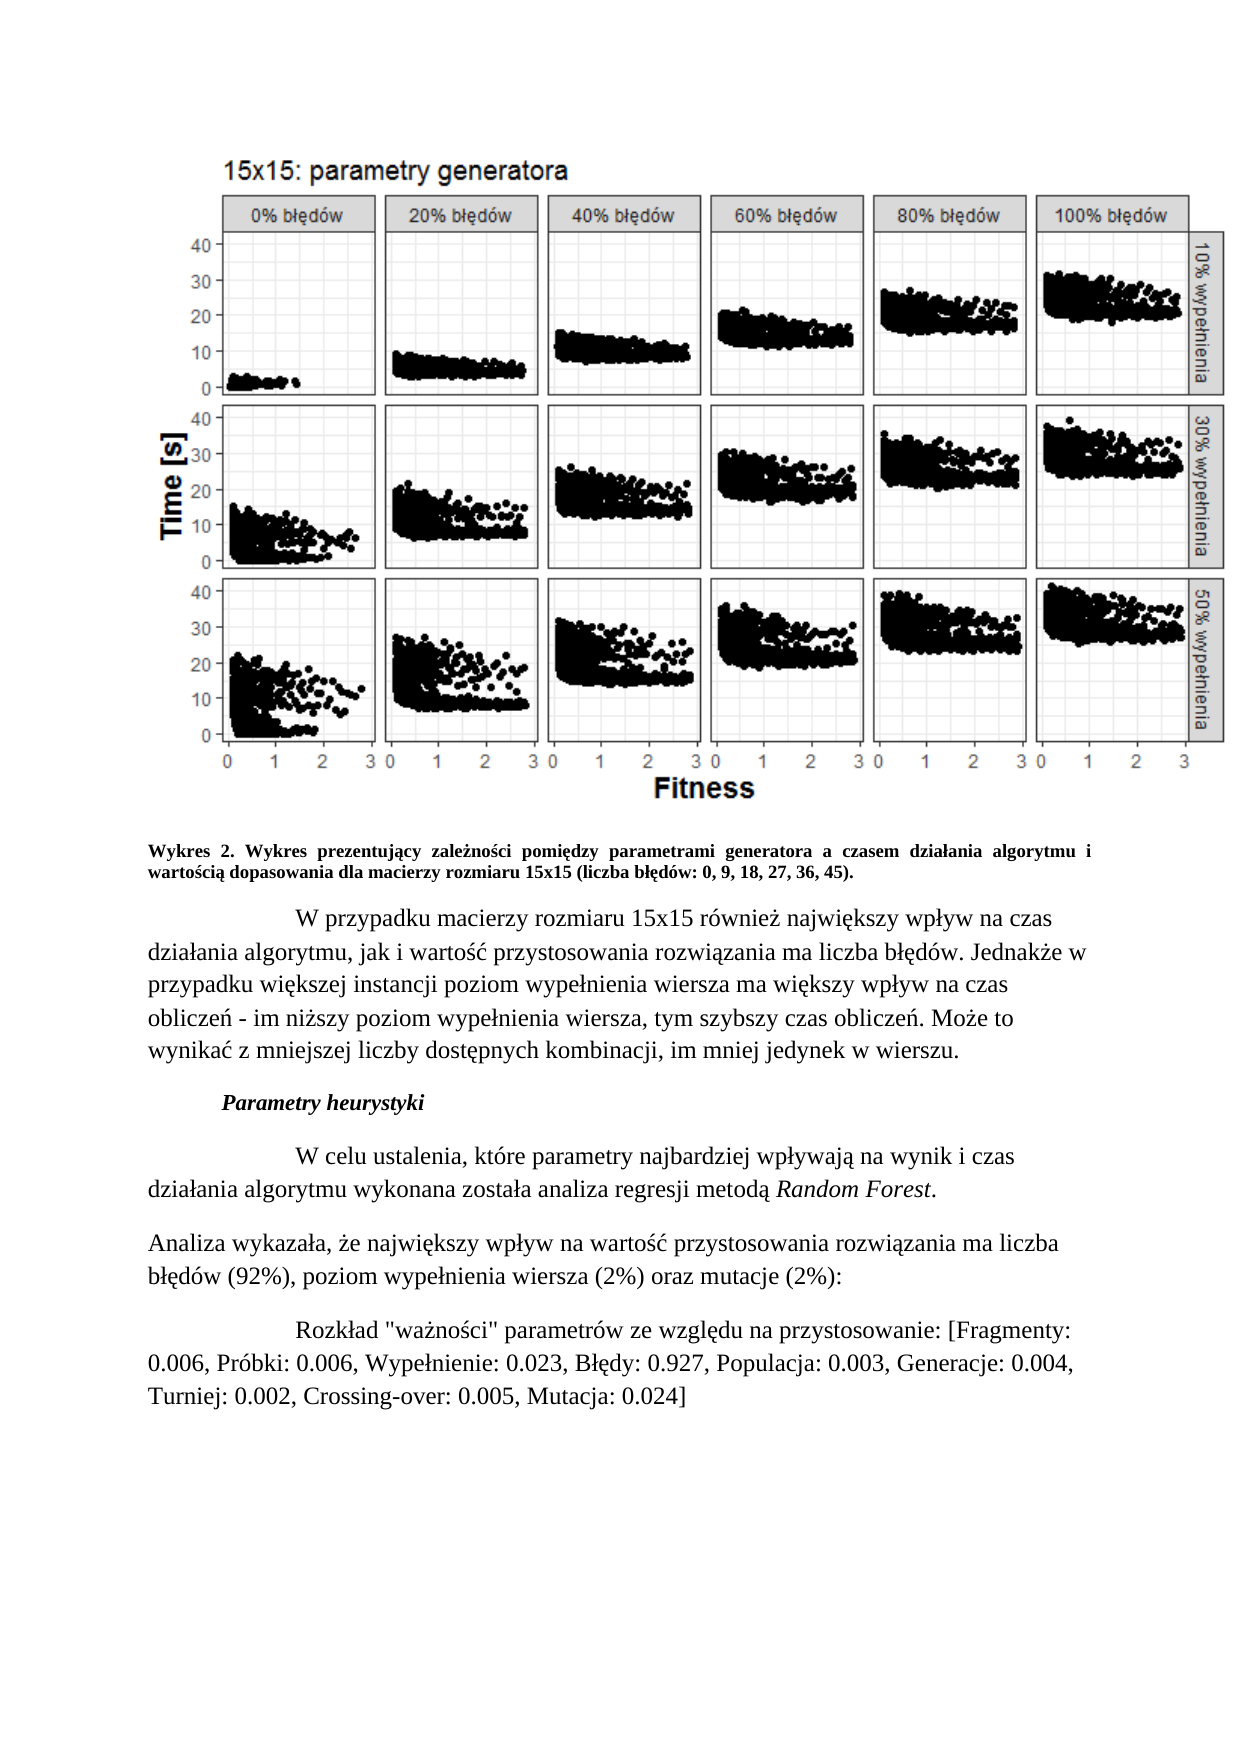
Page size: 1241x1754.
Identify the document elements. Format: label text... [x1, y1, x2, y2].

text Rozkład "ważności" parametrów ze względu na przystosowanie: [Fragmenty: 0.006, Próbki: 0.006, Wypełnienie: 0.023, Błędy: 0.927, Populacja: 0.003, Generacje: 0.004, Turniej: 0.002, Crossing-over: 0.005, Mutacja: 0.024] [148, 1315, 1093, 1409]
text Parametry heurystyki [148, 1089, 1093, 1116]
text Analiza wykazała, że największy wpływ na wartość przystosowania rozwiązania ma liczba błędów (92%), poziom wypełnienia wiersza (2%) oraz mutacje (2%): [148, 1228, 1093, 1289]
text Wykres 2. Wykres prezentujący zależności pomiędzy parametrami generatora a czasem działania algorytmu i wartością dopasowania dla macierzy rozmiaru 15x15 (liczba błędów: 0, 9, 18, 27, 36, 45). [148, 839, 1093, 883]
text W przypadku macierzy rozmiaru 15x15 również największy wpływ na czas działania algorytmu, jak i wartość przystosowania rozwiązania ma liczba błędów. Jednakże w przypadku większej instancji poziom wypełnienia wiersza ma większy wpływ na czas obliczeń - im niższy poziom wypełnienia wiersza, tym szybszy czas obliczeń. Może to wynikać z mniejszej liczby dostępnych kombinacji, im mniej jedynek w wierszu. [148, 903, 1093, 1064]
text W celu ustalenia, które parametry najbardziej wpływają na wynik i czas działania algorytmu wykonana została analiza regresji metodą Random Forest. [148, 1141, 1093, 1203]
picture [147, 147, 1235, 815]
